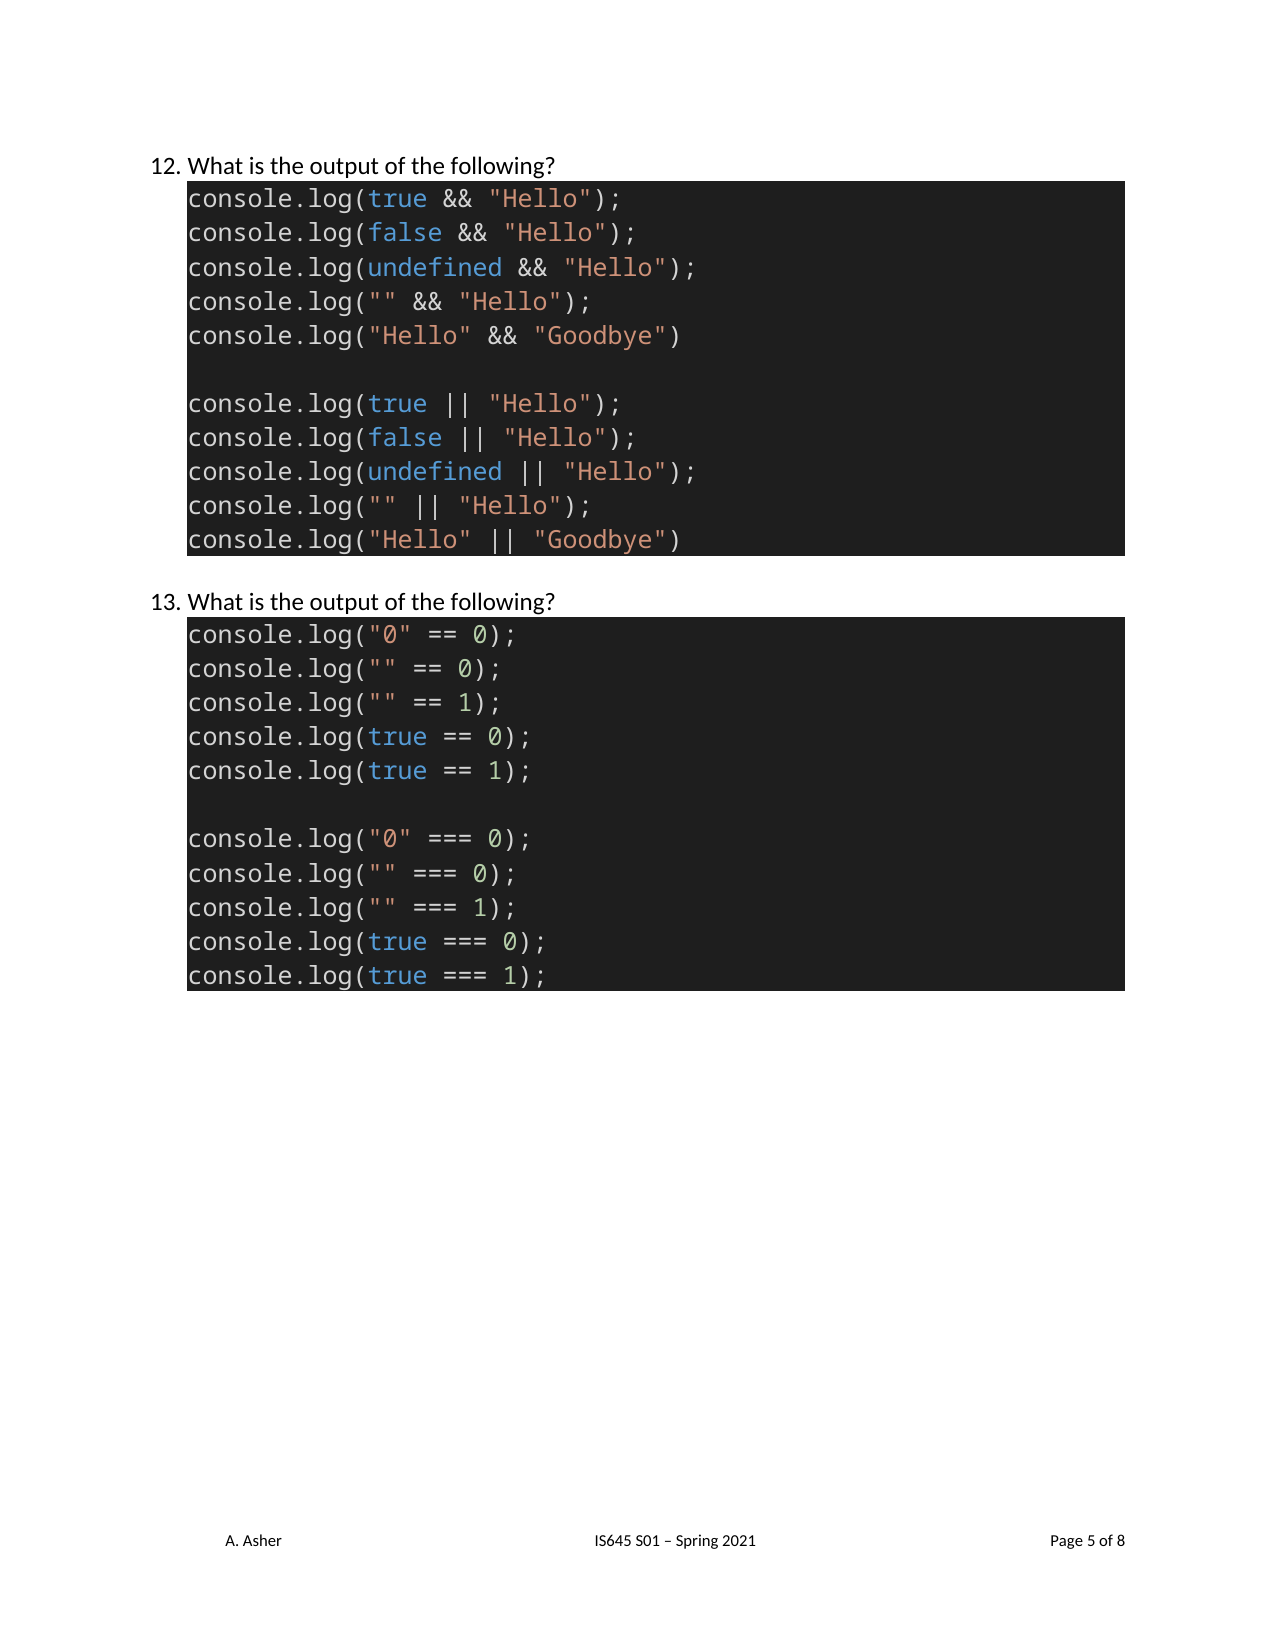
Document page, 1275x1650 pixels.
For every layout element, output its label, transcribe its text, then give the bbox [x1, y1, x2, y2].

text console.log(true || "Hello"); [187, 385, 1125, 419]
text console.log("" === 1); [187, 889, 1125, 923]
text console.log("Hello" || "Goodbye") [187, 522, 1125, 556]
text console.log("" && "Hello"); [187, 283, 1125, 317]
text console.log(true == 1); [187, 753, 1125, 787]
text console.log("Hello" && "Goodbye") [187, 317, 1125, 351]
list What is the output of the following? [150, 151, 1125, 181]
text console.log("0" == 0); [187, 617, 1125, 651]
text console.log("0" === 0); [187, 821, 1125, 855]
list What is the output of the following? [150, 586, 1125, 617]
text console.log(true === 1); [187, 957, 1125, 991]
text console.log(false || "Hello"); [187, 419, 1125, 453]
text console.log(true === 0); [187, 923, 1125, 957]
text console.log(true && "Hello"); [187, 181, 1125, 215]
text console.log("" === 0); [187, 855, 1125, 889]
text console.log(false && "Hello"); [187, 215, 1125, 249]
text console.log(undefined && "Hello"); [187, 249, 1125, 283]
text console.log("" == 0); [187, 651, 1125, 685]
text console.log(undefined || "Hello"); [187, 453, 1125, 488]
text console.log("" == 1); [187, 685, 1125, 719]
text console.log("" || "Hello"); [187, 488, 1125, 522]
text console.log(true == 0); [187, 719, 1125, 753]
